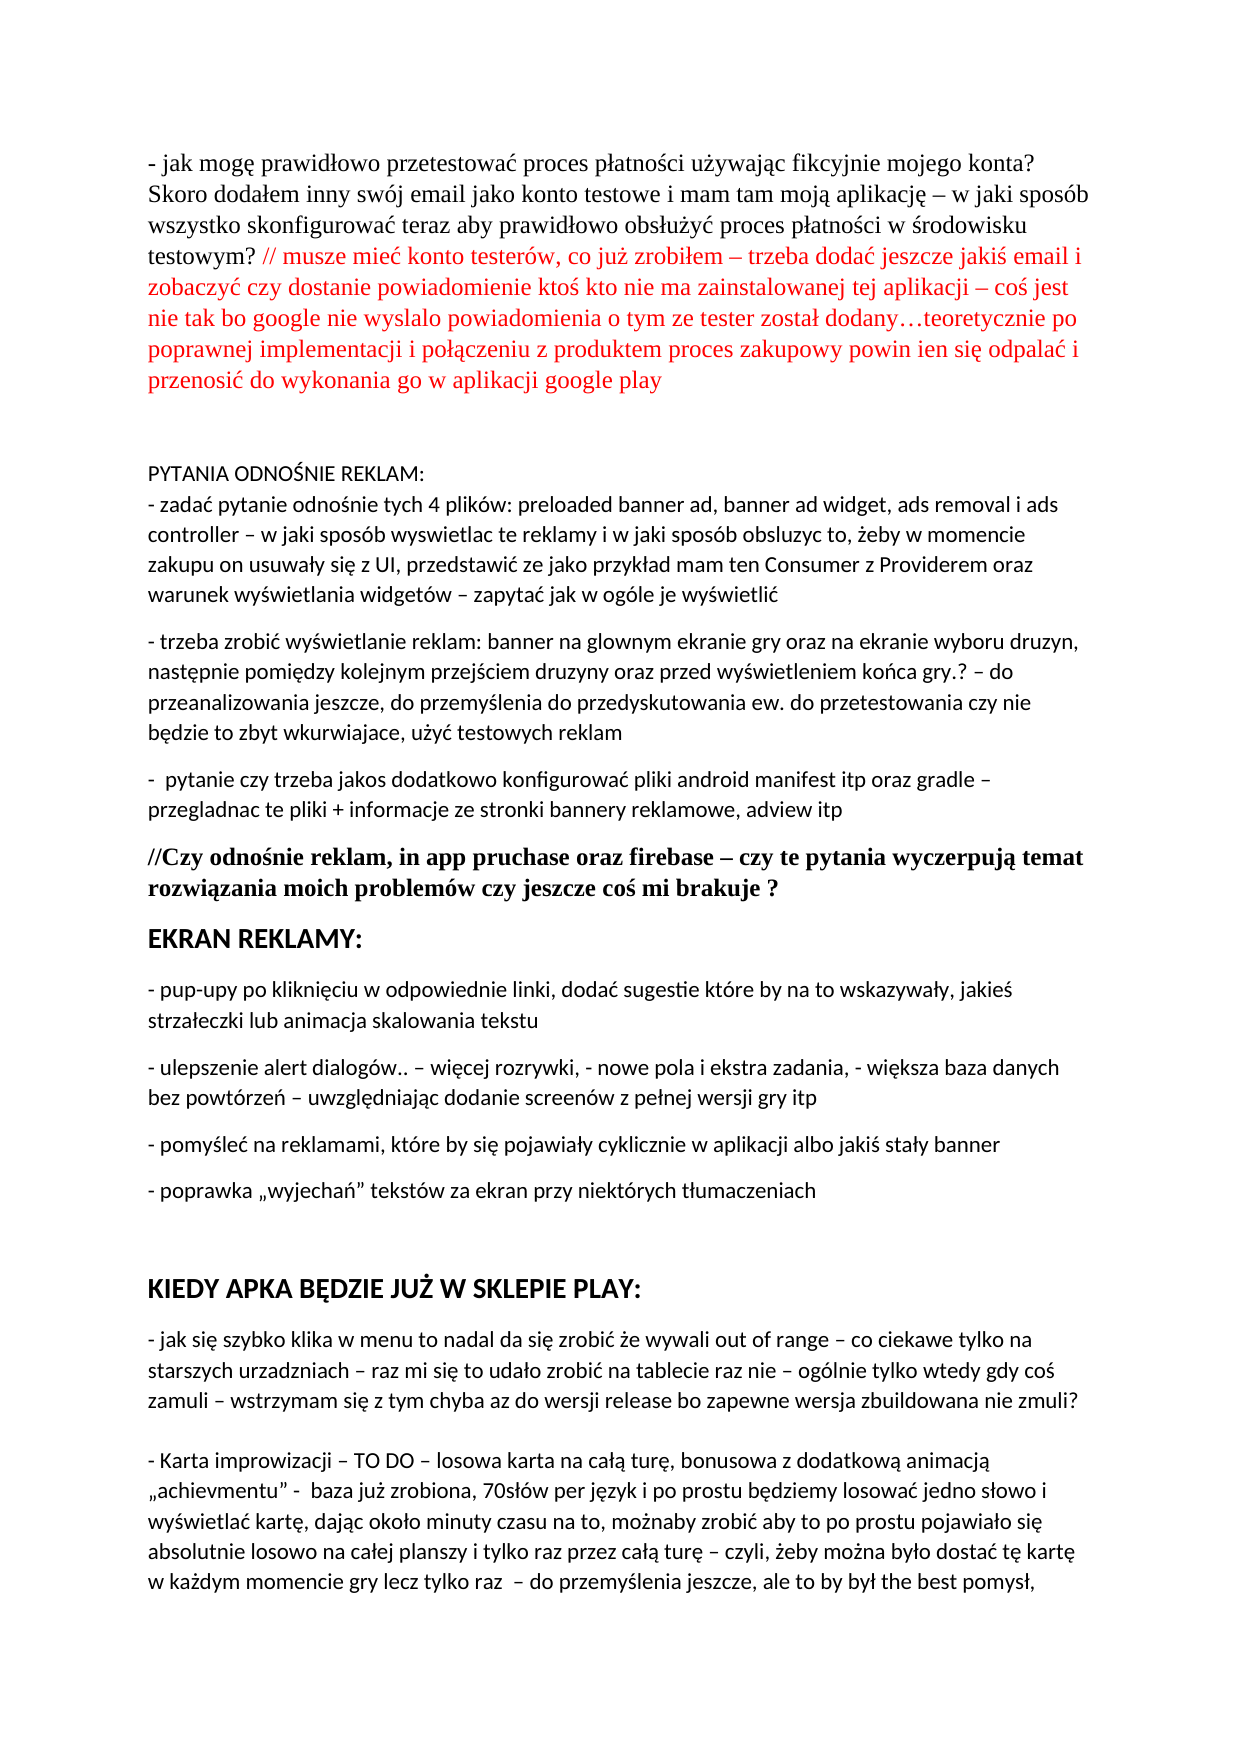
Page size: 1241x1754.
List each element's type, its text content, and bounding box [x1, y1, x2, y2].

text - pup-upy po kliknięciu w odpowiednie linki, dodać sugestie które by na to wskazywały, jakieś strzałeczki lub animacja skalowania tekstu [148, 976, 1093, 1034]
text - pytanie czy trzeba jakos dodatkowo konfigurować pliki android manifest itp oraz gradle – przegladnac te pliki + informacje ze stronki bannery reklamowe, adview itp [148, 765, 1093, 823]
text //Czy odnośnie reklam, in app pruchase oraz firebase – czy te pytania wyczerpują temat rozwiązania moich problemów czy jeszcze coś mi brakuje ? [148, 842, 1093, 902]
text - ulepszenie alert dialogów.. – więcej rozrywki, - nowe pola i ekstra zadania, - większa baza danych bez powtórzeń – uwzględniając dodanie screenów z pełnej wersji gry itp [148, 1053, 1093, 1111]
text - pomyśleć na reklamami, które by się pojawiały cyklicznie w aplikacji albo jakiś stały banner [148, 1130, 1093, 1158]
text - poprawka „wyjechań” tekstów za ekran przy niektórych tłumaczeniach [148, 1177, 1093, 1205]
text KIEDY APKA BĘDZIE JUŻ W SKLEPIE PLAY: [148, 1270, 1093, 1306]
text EKRAN REKLAMY: [148, 921, 1093, 956]
text - trzeba zrobić wyświetlanie reklam: banner na glownym ekranie gry oraz na ekranie wyboru druzyn, następnie pomiędzy kolejnym przejściem druzyny oraz przed wyświetleniem końca gry.? – do przeanalizowania jeszcze, do przemyślenia do przedyskutowania ew. do przetestowania czy nie będzie to zbyt wkurwiajace, użyć testowych reklam [148, 627, 1093, 746]
text PYTANIA ODNOŚNIE REKLAM: - zadać pytanie odnośnie tych 4 plików: preloaded banner ad, banner ad widget, ads removal i ads controller – w jaki sposób wyswietlac te reklamy i w jaki sposób obsluzyc to, żeby w momencie zakupu on usuwały się z UI, przedstawić ze jako przykład mam ten Consumer z Providerem oraz warunek wyświetlania widgetów – zapytać jak w ogóle je wyświetlić [148, 459, 1093, 608]
